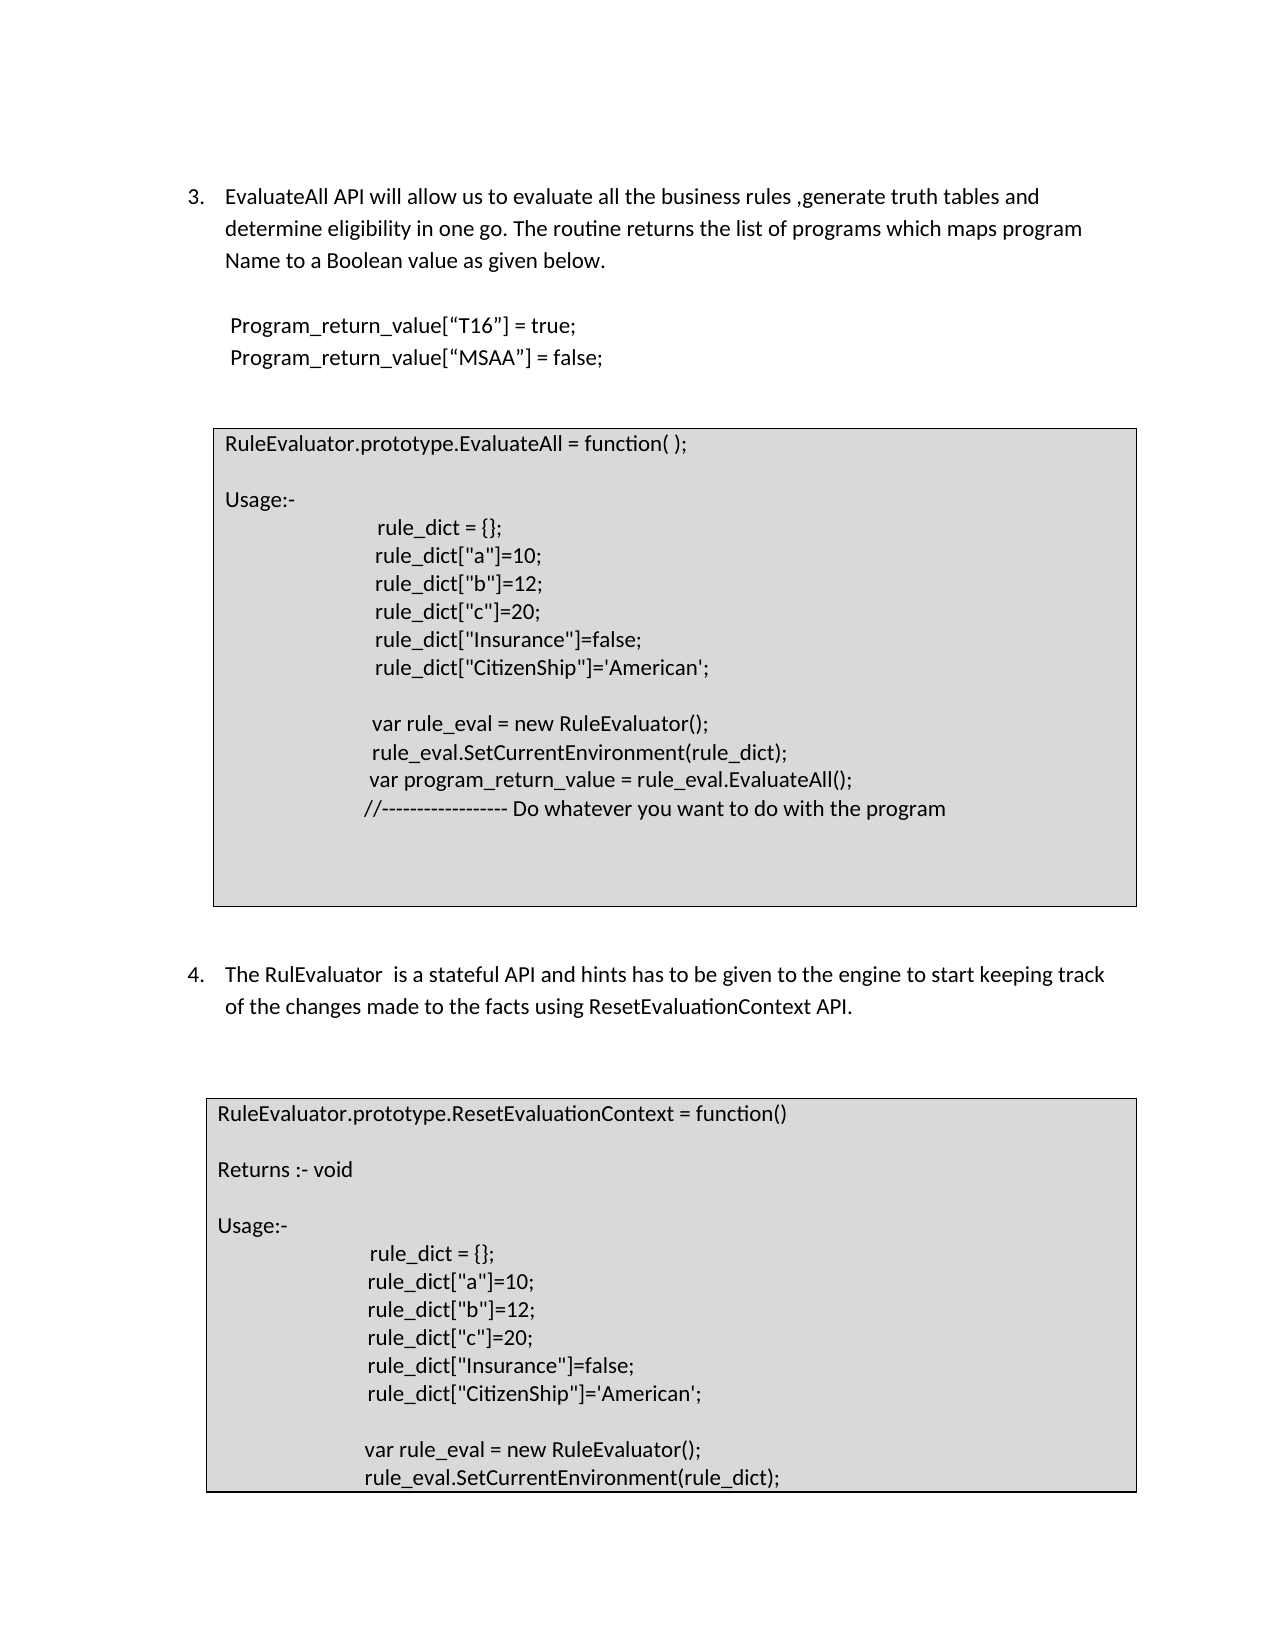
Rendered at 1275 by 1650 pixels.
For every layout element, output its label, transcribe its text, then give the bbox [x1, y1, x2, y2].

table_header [207, 1099, 1136, 1491]
list The RulEvaluator is a stateful API and hints has to be given to the engine to start keeping track of the changes made to the facts using ResetEvaluationContext API. [187, 960, 1125, 1020]
list Name to a Boolean value as given below. [225, 247, 1125, 274]
list Program_return_value[“MSAA”] = false; [225, 343, 1125, 371]
list EvaluateAll API will allow us to evaluate all the business rules ,generate truth tables and determine eligibility in one go. The routine returns the list of programs which maps program [187, 182, 1125, 242]
list Program_return_value[“T16”] = true; [225, 311, 1125, 339]
table_header RuleEvaluator.prototype.EvaluateAll = function( ); Usage:- rule_dict = {}; rule_dict["a"]=10; rule_dict["b"]=12; rule_dict["c"]=20; rule_dict["Insurance"]=false; rule_dict["CitizenShip"]='American'; var rule_eval = new RuleEvaluator(); rule_eval.SetCurrentEnvironment(rule_dict); var program_return_value = rule_eval.EvaluateAll(); //------------------ Do whatever you want to do with the program [214, 429, 1136, 906]
